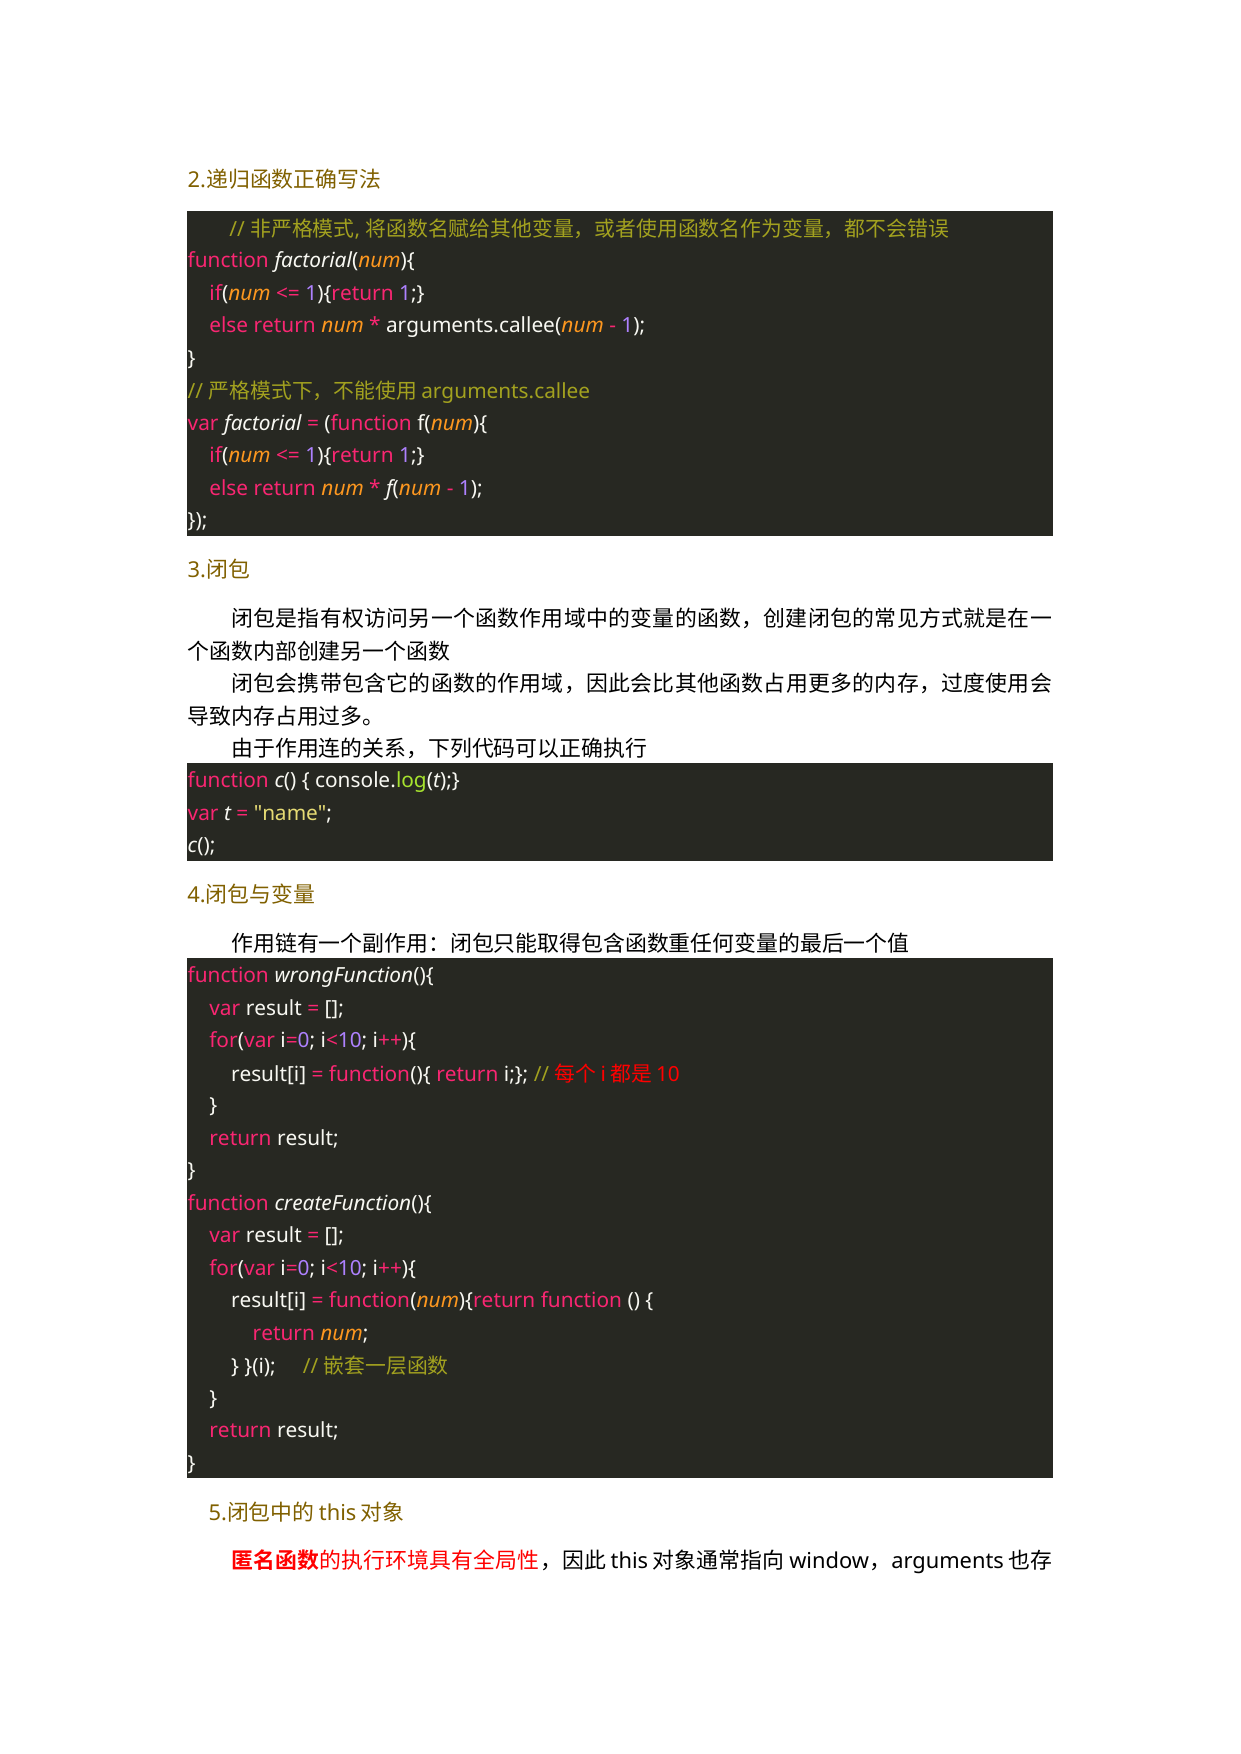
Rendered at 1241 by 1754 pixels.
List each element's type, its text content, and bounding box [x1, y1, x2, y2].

text 作用链有一个副作用：闭包只能取得包含函数重任何变量的最后一个值 [187, 926, 1053, 958]
subtitle 4.闭包与变量 [143, 877, 1053, 909]
text 由于作用连的关系，下列代码可以正确执行 [187, 731, 1053, 763]
text 闭包会携带包含它的函数的作用域，因此会比其他函数占用更多的内存，过度使用会导致内存占用过多。 [187, 666, 1053, 731]
text 匿名函数的执行环境具有全局性，因此this对象通常指向window，arguments也存在同样的问题，使用that=this解决 [187, 1543, 1053, 1576]
subtitle 2.递归函数正确写法 [187, 162, 1053, 194]
text function wrongFunction(){ var result = []; for(var i=0; i<10; i++){ result[i] = function(){ return i;}; // 每个i都是10 } return result; } function createFunction(){ var result = []; for(var i=0; i<10; i++){ result[i] = function(num){return function () { return num; } }(i); // 嵌套一层函数 } return result; } [187, 958, 1053, 1478]
text 闭包是指有权访问另一个函数作用域中的变量的函数，创建闭包的常见方式就是在一个函数内部创建另一个函数 [187, 601, 1053, 666]
subtitle 3.闭包 [187, 552, 1053, 584]
text // 非严格模式, 将函数名赋给其他变量，或者使用函数名作为变量，都不会错误 function factorial(num){ if(num <= 1){return 1;} else return num * arguments.callee(num - 1); } // 严格模式下，不能使用arguments.callee var factorial = (function f(num){ if(num <= 1){return 1;} else return num * f(num - 1); }); [187, 211, 1053, 536]
subtitle 5.闭包中的this对象 [187, 1494, 1053, 1527]
text function c() { console.log(t);} var t = "name"; c(); [187, 763, 1053, 861]
